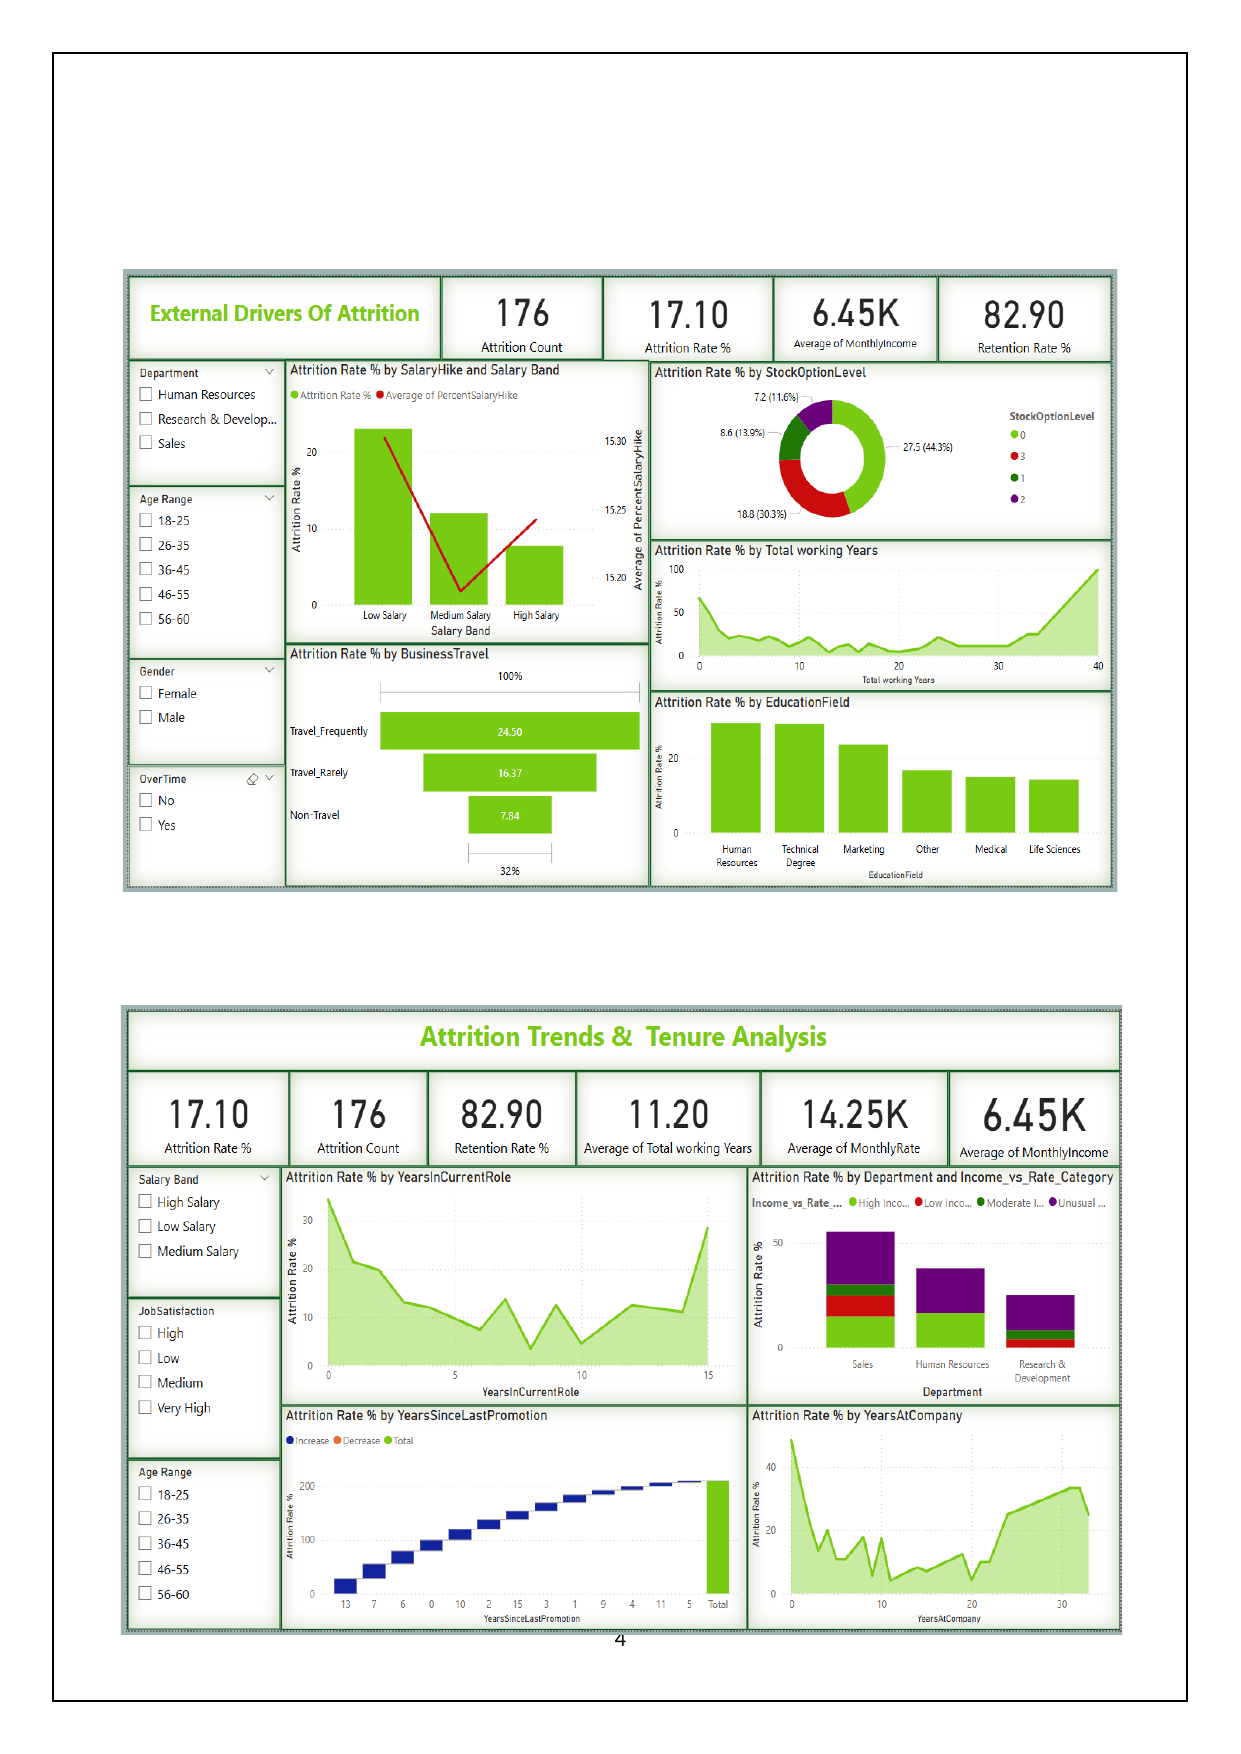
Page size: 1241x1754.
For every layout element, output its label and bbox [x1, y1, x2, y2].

picture [120, 1005, 1123, 1635]
picture [122, 269, 1118, 892]
